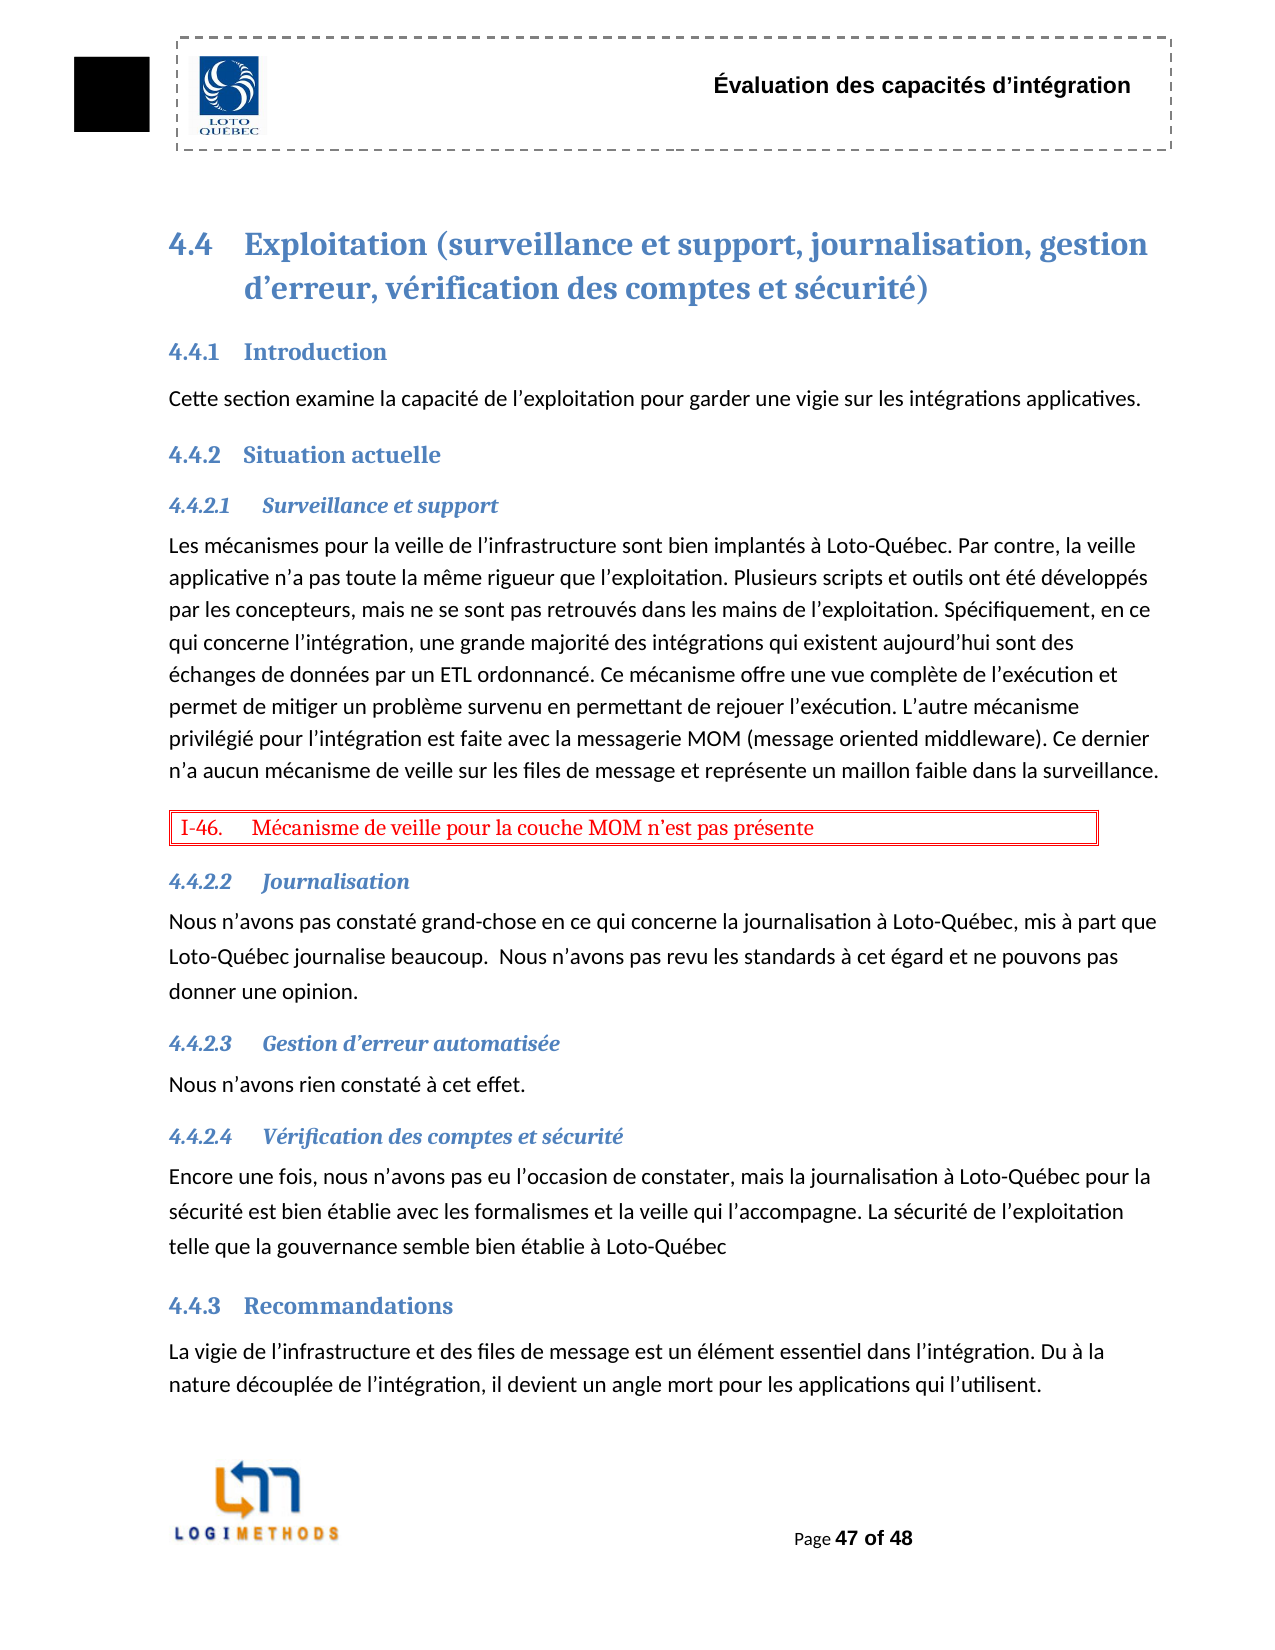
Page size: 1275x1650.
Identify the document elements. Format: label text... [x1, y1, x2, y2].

subtitle Exploitation (surveillance et support, journalisation, gestion d’erreur, vérification des comptes et sécurité) [169, 225, 1162, 307]
subtitle Gestion d’erreur automatisée [169, 1031, 1162, 1057]
subtitle Situation actuelle [169, 441, 1162, 469]
text Nous n’avons pas constaté grand-chose en ce qui concerne la journalisation à Loto-Québec, mis à part que Loto-Québec journalise beaucoup. Nous n’avons pas revu les standards à cet égard et ne pouvons pas donner une opinion. [169, 907, 1162, 1005]
text Nous n’avons rien constaté à cet effet. [169, 1070, 1162, 1098]
subtitle Recommandations [169, 1292, 1162, 1321]
text Les mécanismes pour la veille de l’infrastructure sont bien implantés à Loto-Québec. Par contre, la veille applicative n’a pas toute la même rigueur que l’exploitation. Plusieurs scripts et outils ont été développés par les concepteurs, mais ne se sont pas retrouvés dans les mains de l’exploitation. Spécifiquement, en ce qui concerne l’intégration, une grande majorité des intégrations qui existent aujourd’hui sont des échanges de données par un ETL ordonnancé. Ce mécanisme offre une vue complète de l’exécution et permet de mitiger un problème survenu en permettant de rejouer l’exécution. L’autre mécanisme privilégié pour l’intégration est faite avec la messagerie MOM (message oriented middleware). Ce dernier n’a aucun mécanisme de veille sur les files de message et représente un maillon faible dans la surveillance. [169, 531, 1162, 784]
text Encore une fois, nous n’avons pas eu l’occasion de constater, mais la journalisation à Loto-Québec pour la sécurité est bien établie avec les formalismes et la veille qui l’accompagne. La sécurité de l’exploitation telle que la gouvernance semble bien établie à Loto-Québec [169, 1162, 1162, 1260]
picture [168, 1459, 345, 1546]
subtitle Vérification des comptes et sécurité [169, 1123, 1162, 1150]
text Cette section examine la capacité de l’exploitation pour garder une vigie sur les intégrations applicatives. [169, 384, 1162, 412]
picture [188, 56, 268, 135]
text Mécanisme de veille pour la couche MOM n’est pas présente [172, 813, 1096, 843]
subtitle Surveillance et support [169, 493, 1162, 519]
subtitle Journalisation [169, 869, 1162, 895]
subtitle Introduction [169, 338, 1162, 367]
